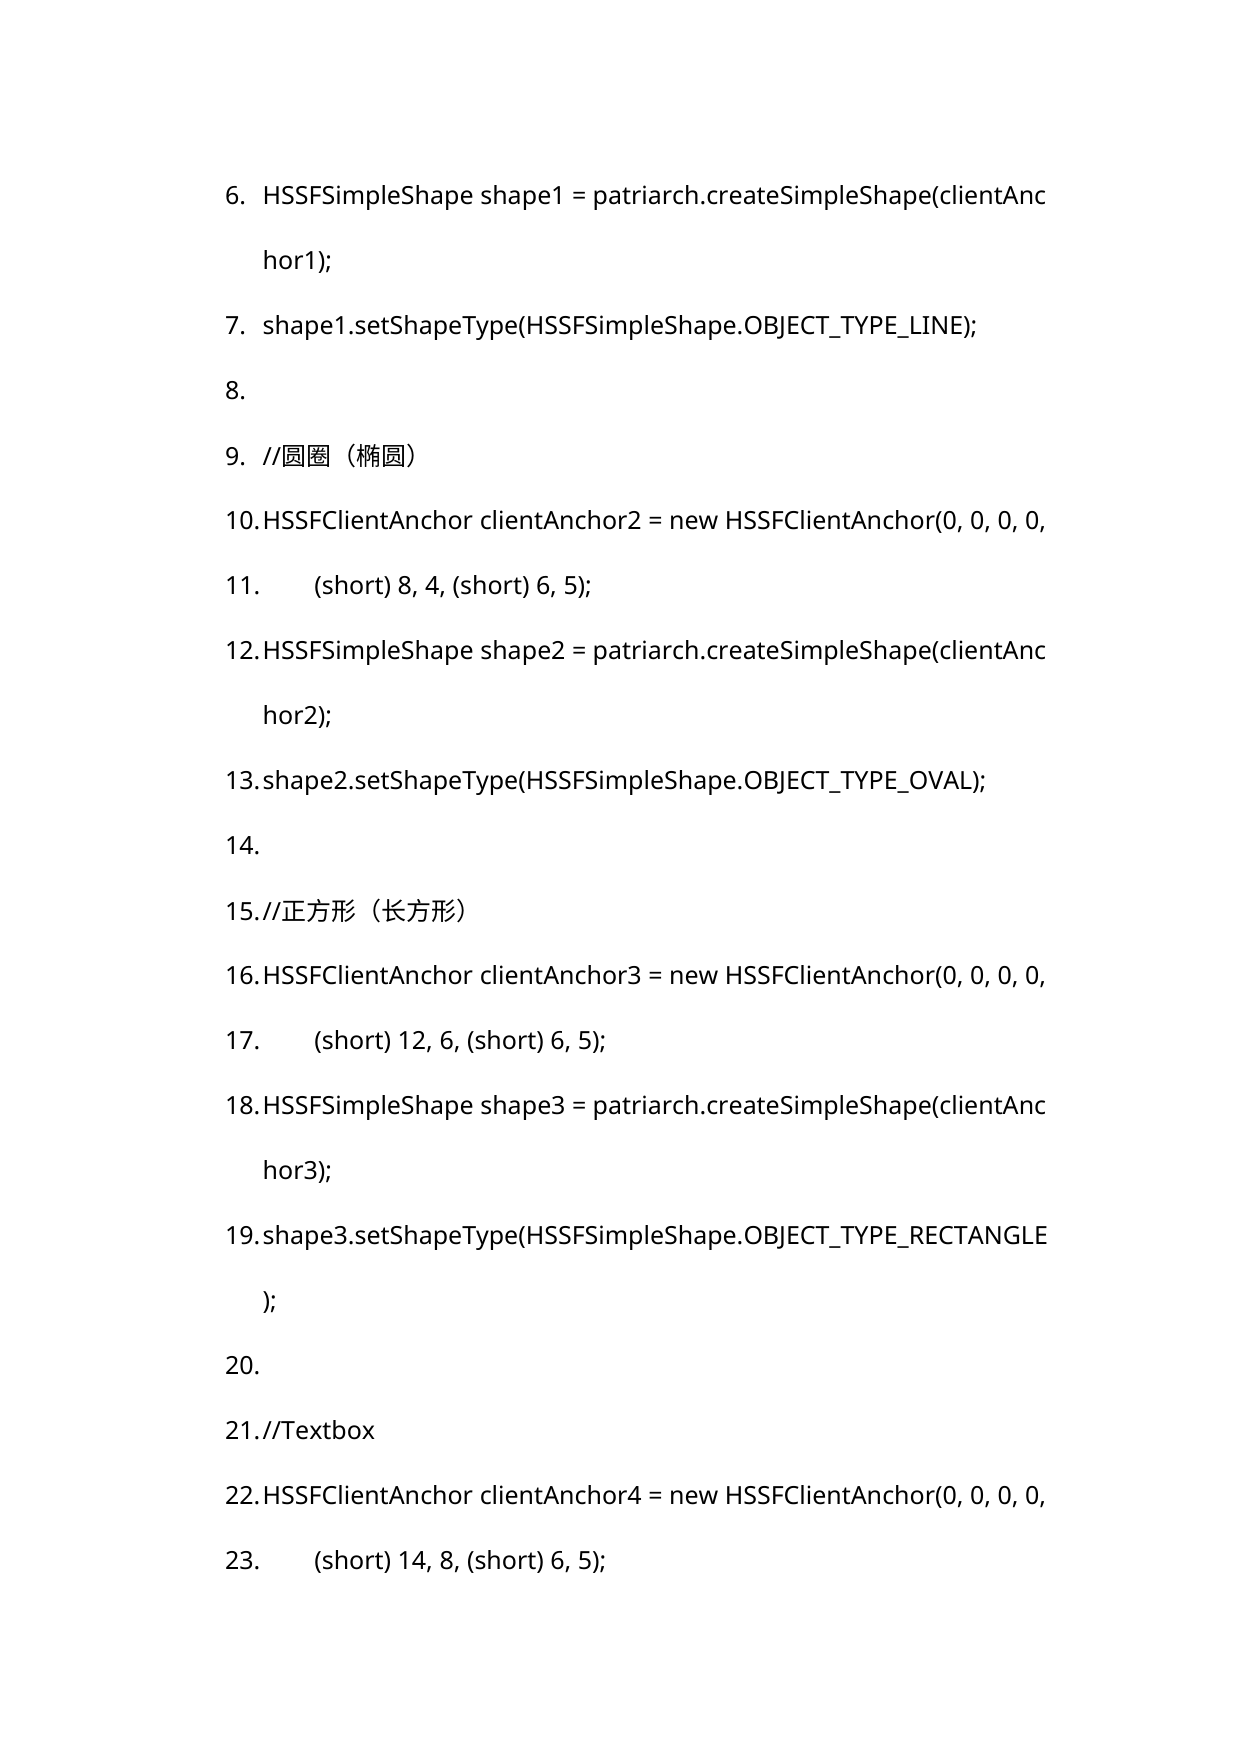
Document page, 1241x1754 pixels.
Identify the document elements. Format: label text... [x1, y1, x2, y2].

list HSSFSimpleShape shape1 = patriarch.createSimpleShape(clientAnchor1); [225, 162, 1053, 292]
list shape3.setShapeType(HSSFSimpleShape.OBJECT_TYPE_RECTANGLE); [225, 1202, 1053, 1332]
list HSSFSimpleShape shape3 = patriarch.createSimpleShape(clientAnchor3); [225, 1072, 1053, 1202]
list HSSFClientAnchor clientAnchor3 = new HSSFClientAnchor(0, 0, 0, 0, [225, 942, 1053, 1007]
list shape1.setShapeType(HSSFSimpleShape.OBJECT_TYPE_LINE); [225, 292, 1053, 357]
list (short) 12, 6, (short) 6, 5); [225, 1007, 1053, 1072]
list (short) 14, 8, (short) 6, 5); [225, 1527, 1053, 1592]
list shape2.setShapeType(HSSFSimpleShape.OBJECT_TYPE_OVAL); [225, 747, 1053, 812]
list //Textbox [225, 1397, 1053, 1462]
list //圆圈（椭圆） [225, 422, 1053, 487]
list HSSFSimpleShape shape2 = patriarch.createSimpleShape(clientAnchor2); [225, 617, 1053, 747]
list (short) 8, 4, (short) 6, 5); [225, 552, 1053, 617]
list HSSFClientAnchor clientAnchor2 = new HSSFClientAnchor(0, 0, 0, 0, [225, 487, 1053, 552]
list HSSFClientAnchor clientAnchor4 = new HSSFClientAnchor(0, 0, 0, 0, [225, 1462, 1053, 1527]
list //正方形（长方形） [225, 877, 1053, 942]
